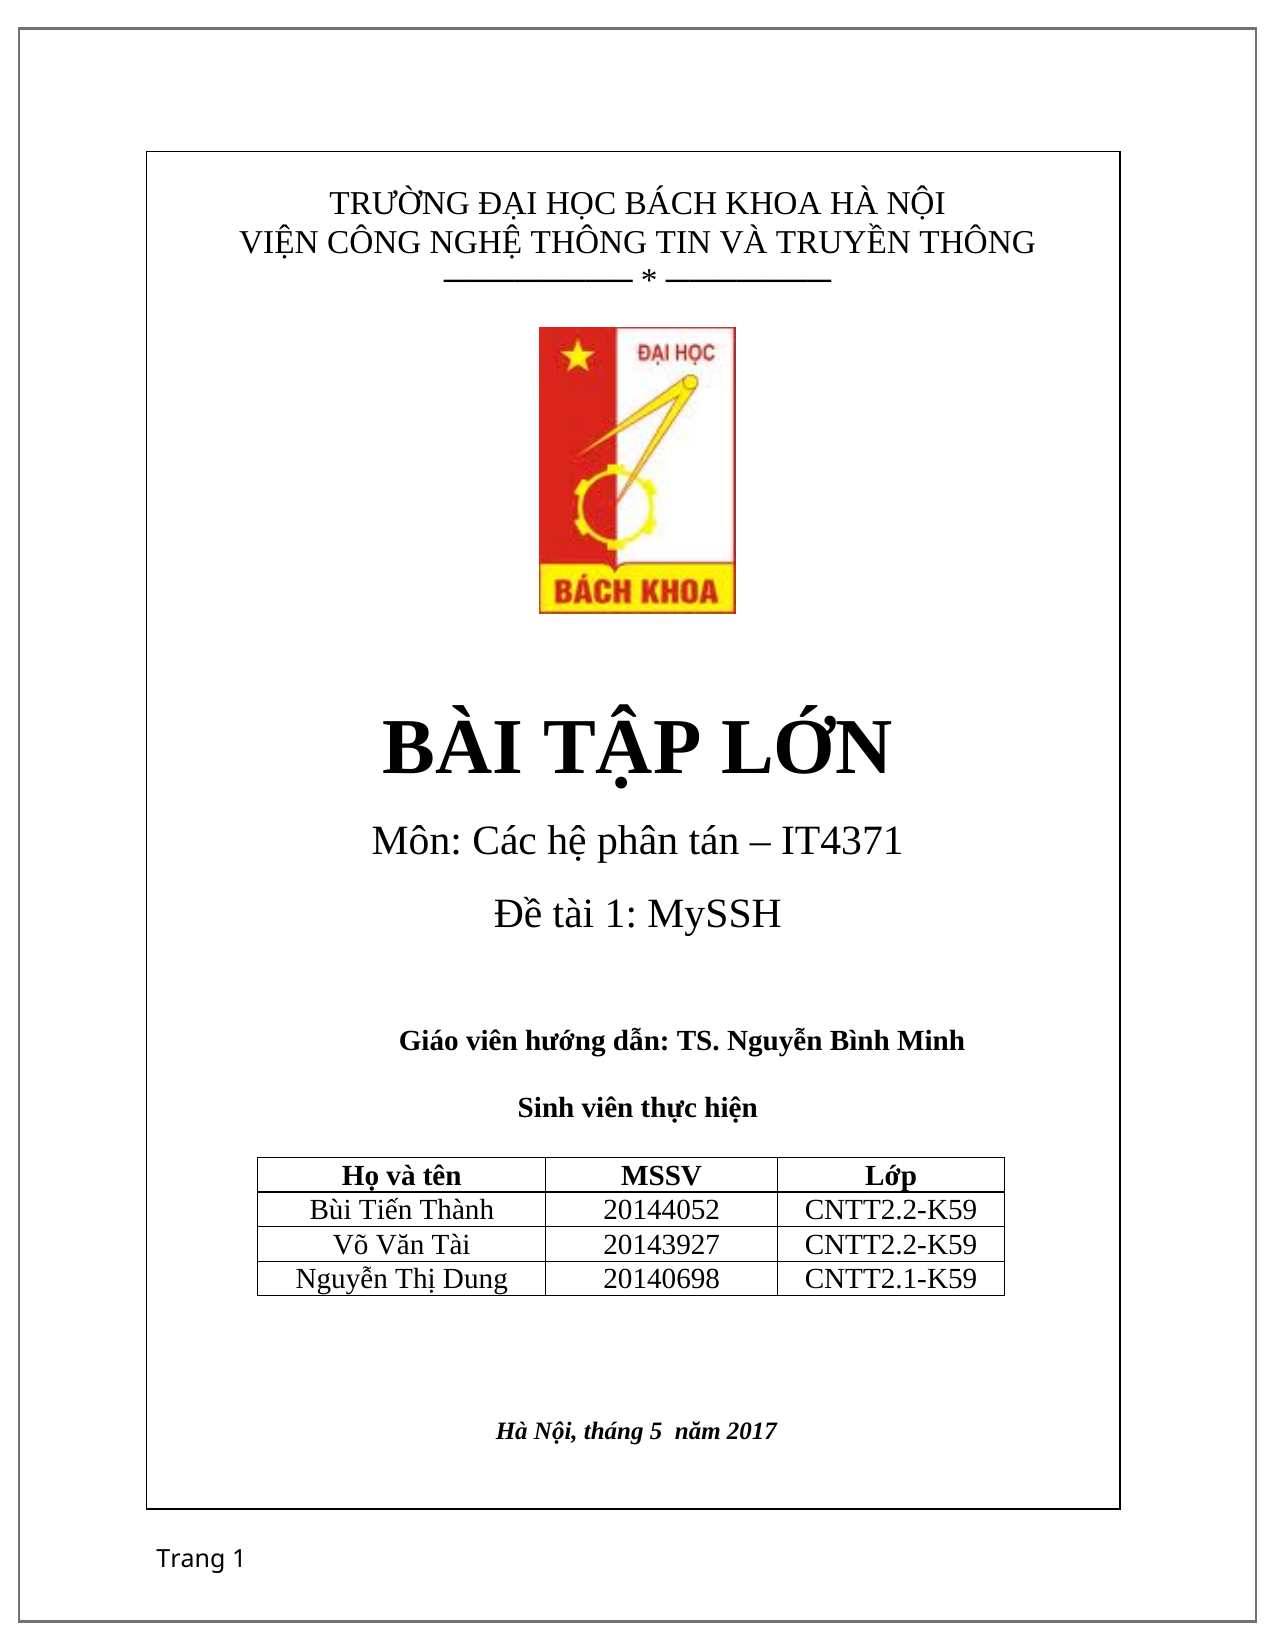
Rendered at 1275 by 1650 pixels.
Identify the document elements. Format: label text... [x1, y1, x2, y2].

text ──────── * ─────── [150, 260, 1125, 298]
table_cell CNTT2.2-K59 [778, 1193, 1004, 1226]
text Đề tài 1: MySSH [150, 888, 1125, 936]
table_header MSSV [546, 1158, 777, 1191]
text Hà Nội, tháng 5 năm 2017 [150, 1416, 1125, 1445]
table_header Họ và tên [258, 1158, 545, 1191]
table_cell 20144052 [546, 1193, 777, 1226]
text VIỆN CÔNG NGHỆ THÔNG TIN VÀ TRUYỀN THÔNG [150, 222, 1125, 260]
text Giáo viên hướng dẫn: TS. Nguyễn Bình Minh [239, 1023, 1125, 1056]
picture [539, 327, 736, 614]
table_cell CNTT2.1-K59 [778, 1262, 1004, 1295]
table_cell 20140698 [546, 1262, 777, 1295]
table_cell Bùi Tiến Thành [258, 1193, 545, 1226]
table_header Lớp [778, 1158, 1004, 1191]
text BÀI TẬP LỚN [150, 699, 1125, 791]
table_cell 20143927 [546, 1227, 777, 1261]
table_cell CNTT2.2-K59 [778, 1227, 1004, 1261]
text Sinh viên thực hiện [150, 1090, 1125, 1123]
table_cell Võ Văn Tài [258, 1227, 545, 1261]
text Môn: Các hệ phân tán – IT4371 [150, 816, 1125, 863]
table_cell Nguyễn Thị Dung [258, 1262, 545, 1295]
text TRƯỜNG ĐẠI HỌC BÁCH KHOA HÀ NỘI [150, 183, 1125, 222]
